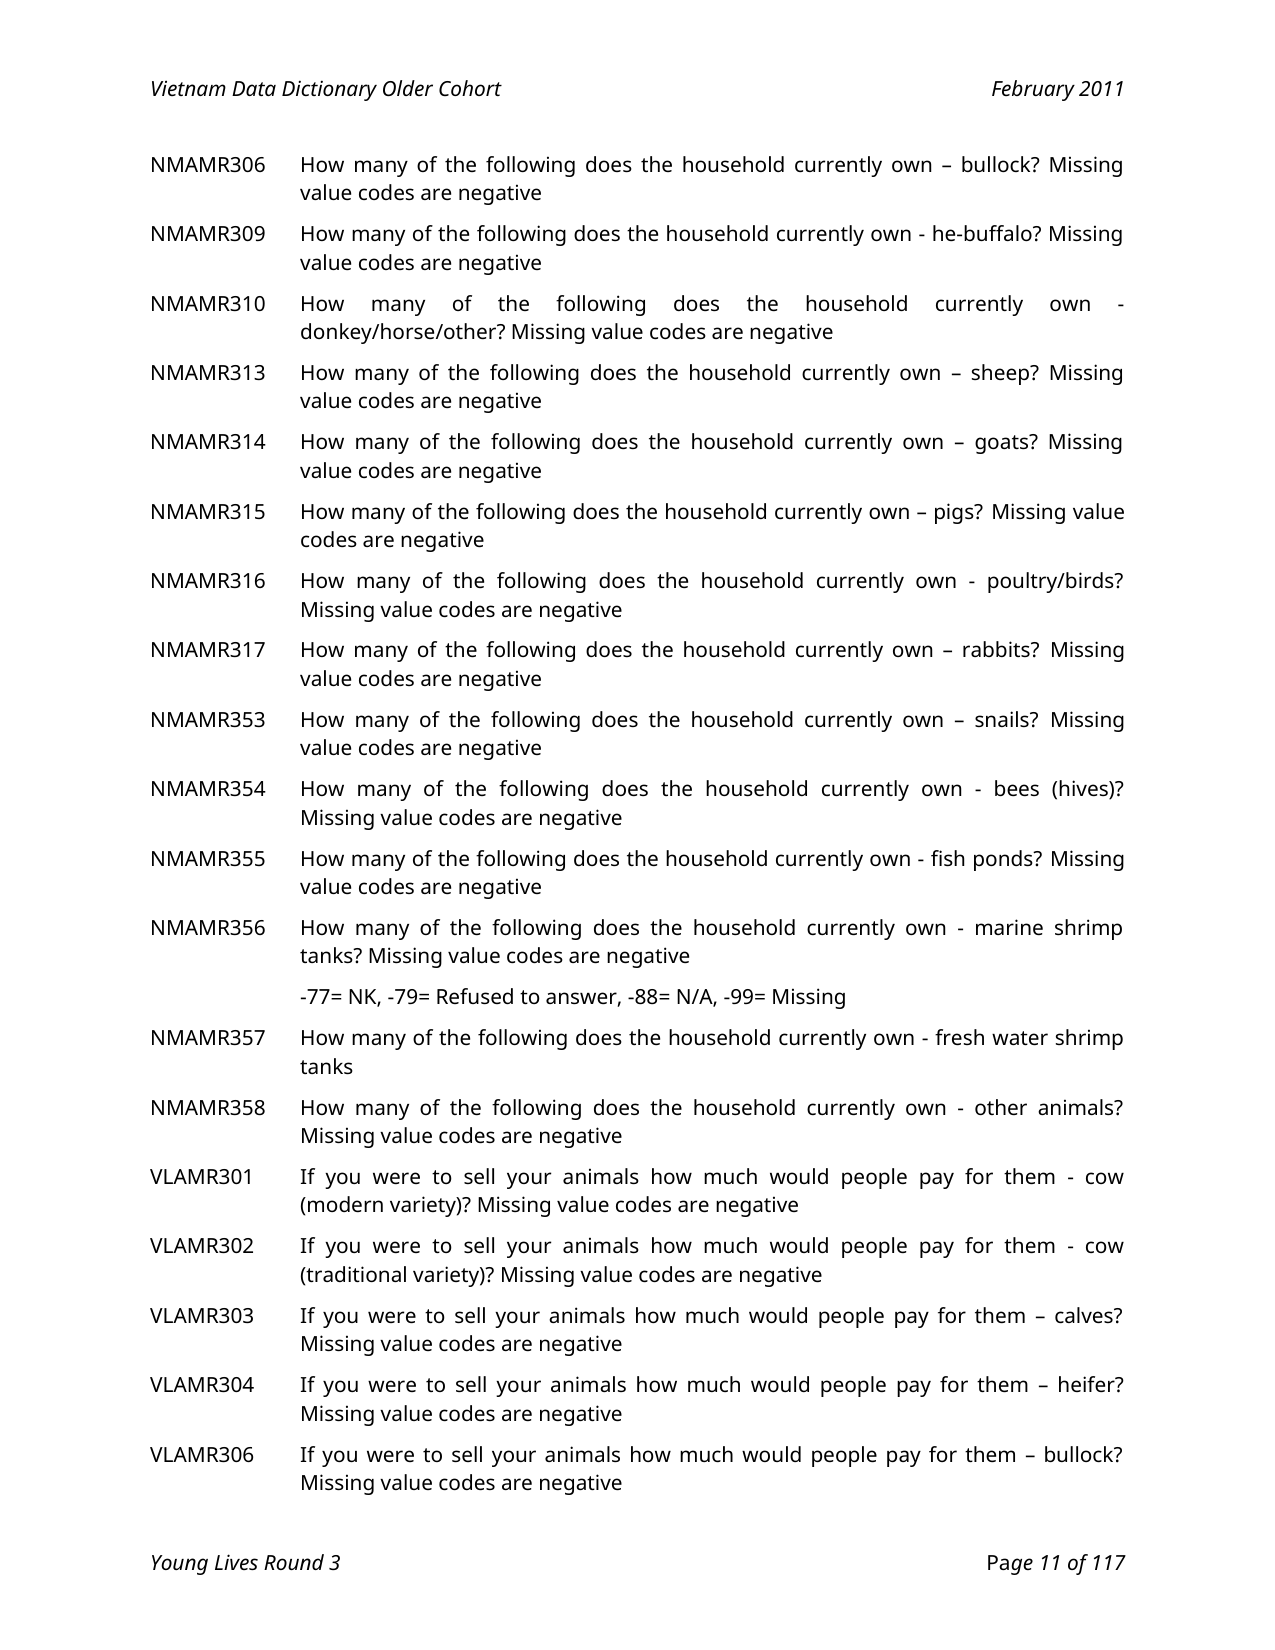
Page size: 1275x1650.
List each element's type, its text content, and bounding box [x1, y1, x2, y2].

text VLAMR303 If you were to sell your animals how much would people pay for them – calves? Missing value codes are negative [150, 1301, 1125, 1358]
text VLAMR301 If you were to sell your animals how much would people pay for them - cow (modern variety)? Missing value codes are negative [150, 1162, 1125, 1219]
text NMAMR358 How many of the following does the household currently own - other animals? Missing value codes are negative [150, 1093, 1125, 1150]
text NMAMR357 How many of the following does the household currently own - fresh water shrimp tanks [150, 1023, 1125, 1080]
text NMAMR306 How many of the following does the household currently own – bullock? Missing value codes are negative [150, 150, 1125, 207]
text NMAMR315 How many of the following does the household currently own – pigs? Missing value codes are negative [150, 497, 1125, 554]
text NMAMR354 How many of the following does the household currently own - bees (hives)? Missing value codes are negative [150, 774, 1125, 831]
text VLAMR306 If you were to sell your animals how much would people pay for them – bullock? Missing value codes are negative [150, 1440, 1125, 1497]
text NMAMR309 How many of the following does the household currently own - he-buffalo? Missing value codes are negative [150, 219, 1125, 276]
text NMAMR317 How many of the following does the household currently own – rabbits? Missing value codes are negative [150, 636, 1125, 692]
text NMAMR316 How many of the following does the household currently own - poultry/birds? Missing value codes are negative [150, 566, 1125, 623]
text NMAMR314 How many of the following does the household currently own – goats? Missing value codes are negative [150, 427, 1125, 484]
text NMAMR313 How many of the following does the household currently own – sheep? Missing value codes are negative [150, 358, 1125, 415]
text VLAMR304 If you were to sell your animals how much would people pay for them – heifer? Missing value codes are negative [150, 1370, 1125, 1427]
text VLAMR302 If you were to sell your animals how much would people pay for them - cow (traditional variety)? Missing value codes are negative [150, 1232, 1125, 1288]
text NMAMR355 How many of the following does the household currently own - fish ponds? Missing value codes are negative [150, 844, 1125, 901]
text -77= NK, -79= Refused to answer, -88= N/A, -99= Missing [300, 982, 1125, 1011]
text NMAMR356 How many of the following does the household currently own - marine shrimp tanks? Missing value codes are negative [150, 913, 1125, 970]
text NMAMR353 How many of the following does the household currently own – snails? Missing value codes are negative [150, 705, 1125, 762]
text NMAMR310 How many of the following does the household currently own - donkey/horse/other? Missing value codes are negative [150, 289, 1125, 346]
